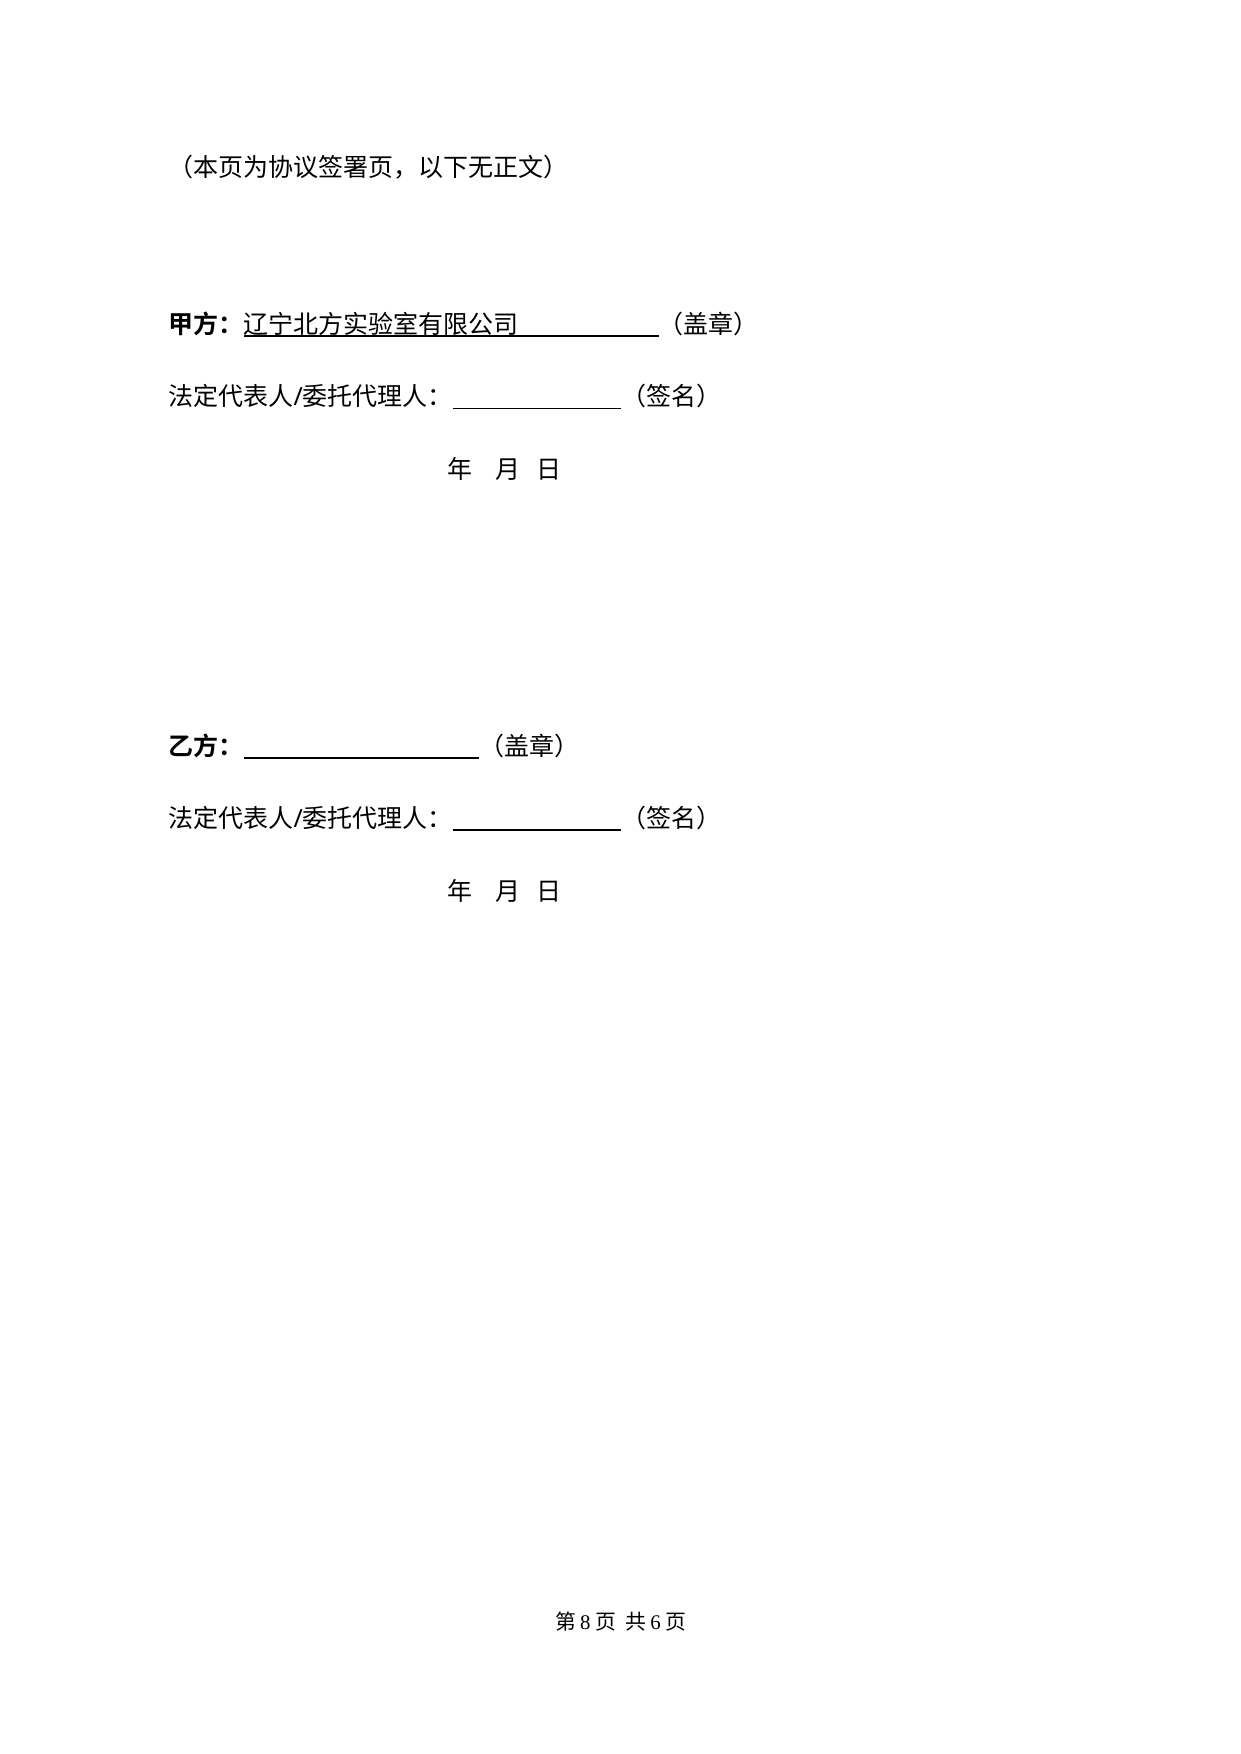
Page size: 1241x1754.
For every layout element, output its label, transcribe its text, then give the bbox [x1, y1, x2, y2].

text 法定代表人/委托代理人： （签名） [118, 798, 1122, 835]
text 甲方：辽宁北方实验室有限公司 （盖章） [118, 304, 1122, 340]
text 法定代表人/委托代理人： （签名） [118, 377, 1122, 413]
text 年 月 日 [118, 871, 1122, 907]
text 年 月 日 [118, 449, 1122, 485]
text （本页为协议签署页，以下无正文） [118, 148, 1122, 184]
text 乙方： （盖章） [118, 726, 1122, 762]
